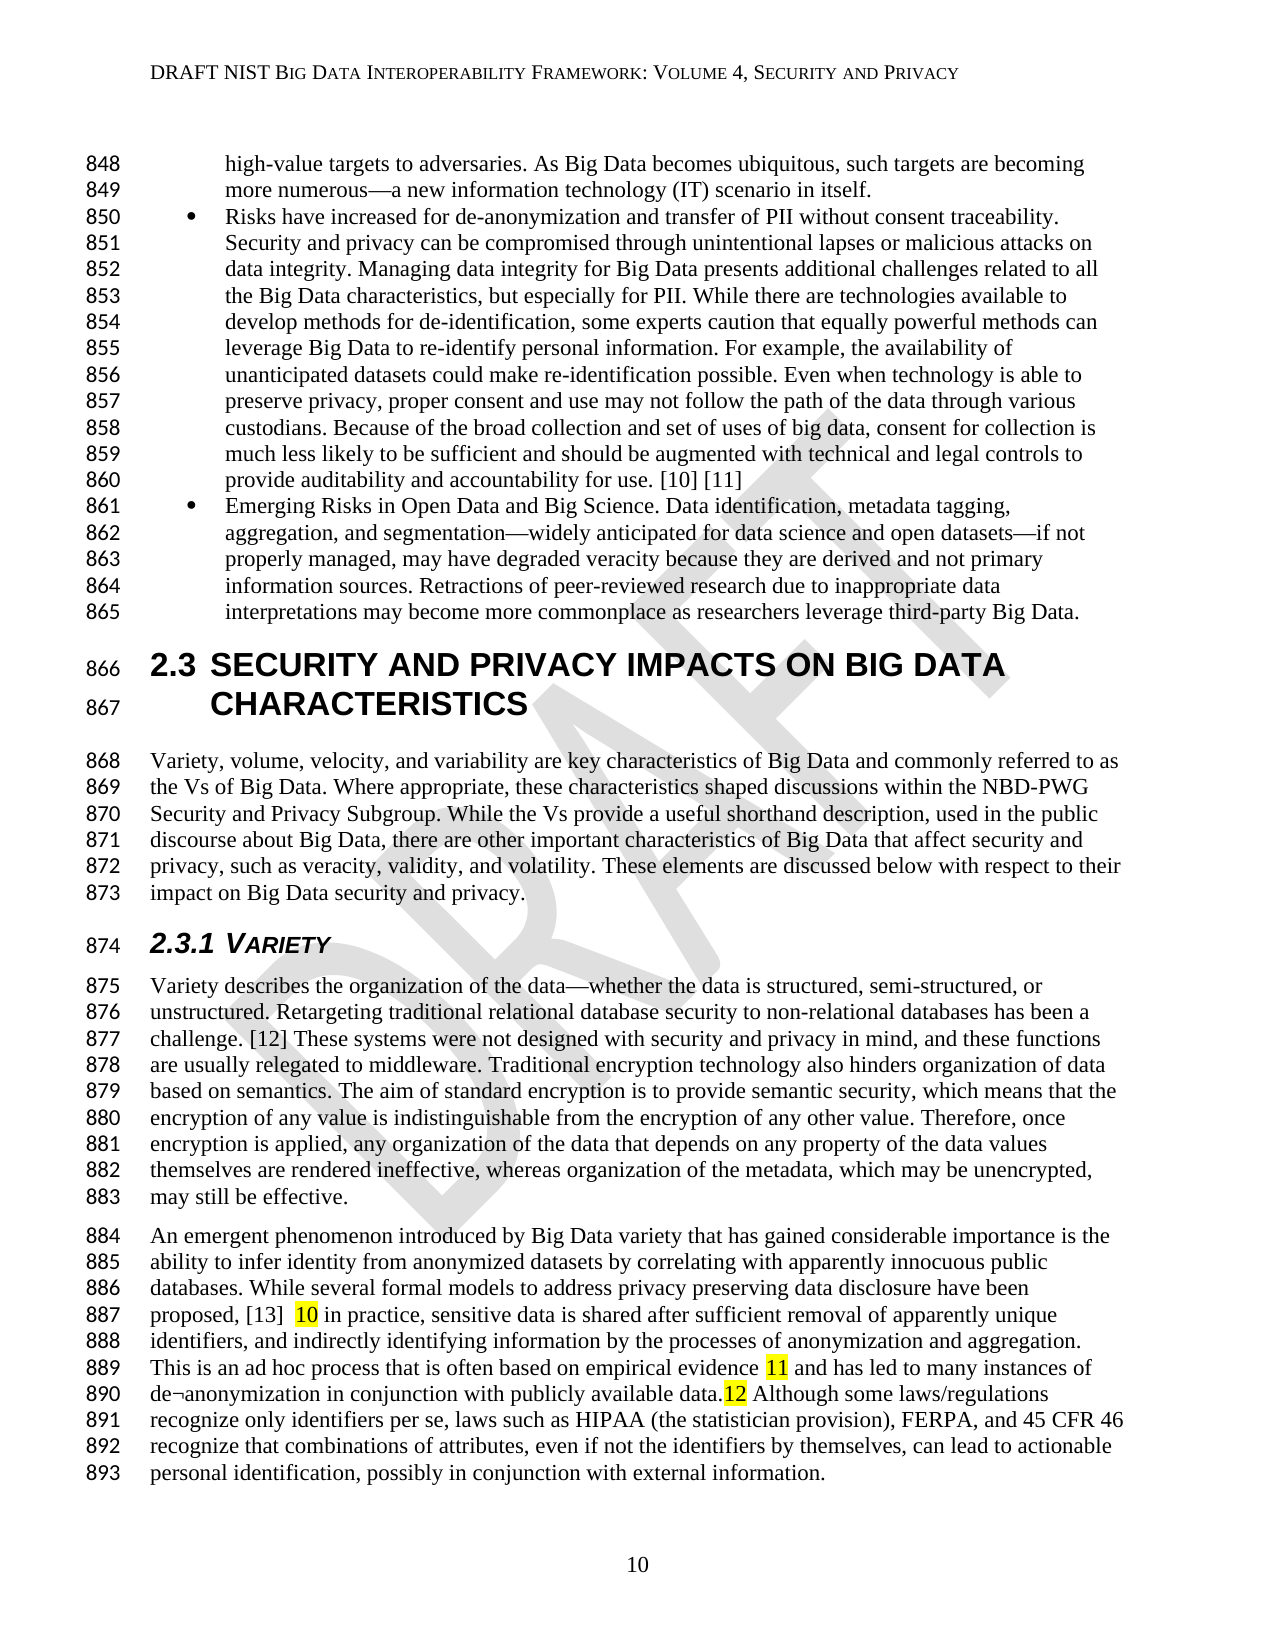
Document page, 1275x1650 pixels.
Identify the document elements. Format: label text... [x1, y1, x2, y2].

text An emergent phenomenon introduced by Big Data variety that has gained considerable importance is the ability to infer identity from anonymized datasets by correlating with apparently innocuous public databases. While several formal models to address privacy preserving data disclosure have been proposed, 10 in practice, sensitive data is shared after sufficient removal of apparently unique identifiers, and indirectly identifying information by the processes of anonymization and aggregation. This is an ad hoc process that is often based on empirical evidence 11 and has led to many instances of de¬anonymization in conjunction with publicly available data.12 Although some laws/regulations recognize only identifiers per se, laws such as HIPAA (the statistician provision), FERPA, and 45 CFR 46 recognize that combinations of attributes, even if not the identifiers by themselves, can lead to actionable personal identification, possibly in conjunction with external information. [150, 1222, 1125, 1485]
subtitle Variety [150, 926, 1125, 959]
text Variety, volume, velocity, and variability are key characteristics of Big Data and commonly referred to as the Vs of Big Data. Where appropriate, these characteristics shaped discussions within the NBD-PWG Security and Privacy Subgroup. While the Vs provide a useful shorthand description, used in the public discourse about Big Data, there are other important characteristics of Big Data that affect security and privacy, such as veracity, validity, and volatility. These elements are discussed below with respect to their impact on Big Data security and privacy. [150, 747, 1125, 905]
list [187, 150, 1125, 203]
list Risks have increased for de-anonymization and transfer of PII without consent traceability. Security and privacy can be compromised through unintentional lapses or malicious attacks on data integrity. Managing data integrity for Big Data presents additional challenges related to all the Big Data characteristics, but especially for PII. While there are technologies available to develop methods for de-identification, some experts caution that equally powerful methods can leverage Big Data to re-identify personal information. For example, the availability of unanticipated datasets could make re-identification possible. Even when technology is able to preserve privacy, proper consent and use may not follow the path of the data through various custodians. Because of the broad collection and set of uses of big data, consent for collection is much less likely to be sufficient and should be augmented with technical and legal controls to provide auditability and accountability for use. [187, 203, 1125, 493]
subtitle Security And Privacy Impacts On Big Data Characteristics [150, 645, 1125, 722]
list Emerging Risks in Open Data and Big Science. Data identification, metadata tagging, aggregation, and segmentation—widely anticipated for data science and open datasets—if not properly managed, may have degraded veracity because they are derived and not primary information sources. Retractions of peer-reviewed research due to inappropriate data interpretations may become more commonplace as researchers leverage third-party Big Data. [187, 493, 1125, 624]
text Variety describes the organization of the data—whether the data is structured, semi-structured, or unstructured. Retargeting traditional relational database security to non-relational databases has been a challenge. These systems were not designed with security and privacy in mind, and these functions are usually relegated to middleware. Traditional encryption technology also hinders organization of data based on semantics. The aim of standard encryption is to provide semantic security, which means that the encryption of any value is indistinguishable from the encryption of any other value. Therefore, once encryption is applied, any organization of the data that depends on any property of the data values themselves are rendered ineffective, whereas organization of the metadata, which may be unencrypted, may still be effective. [150, 972, 1125, 1209]
